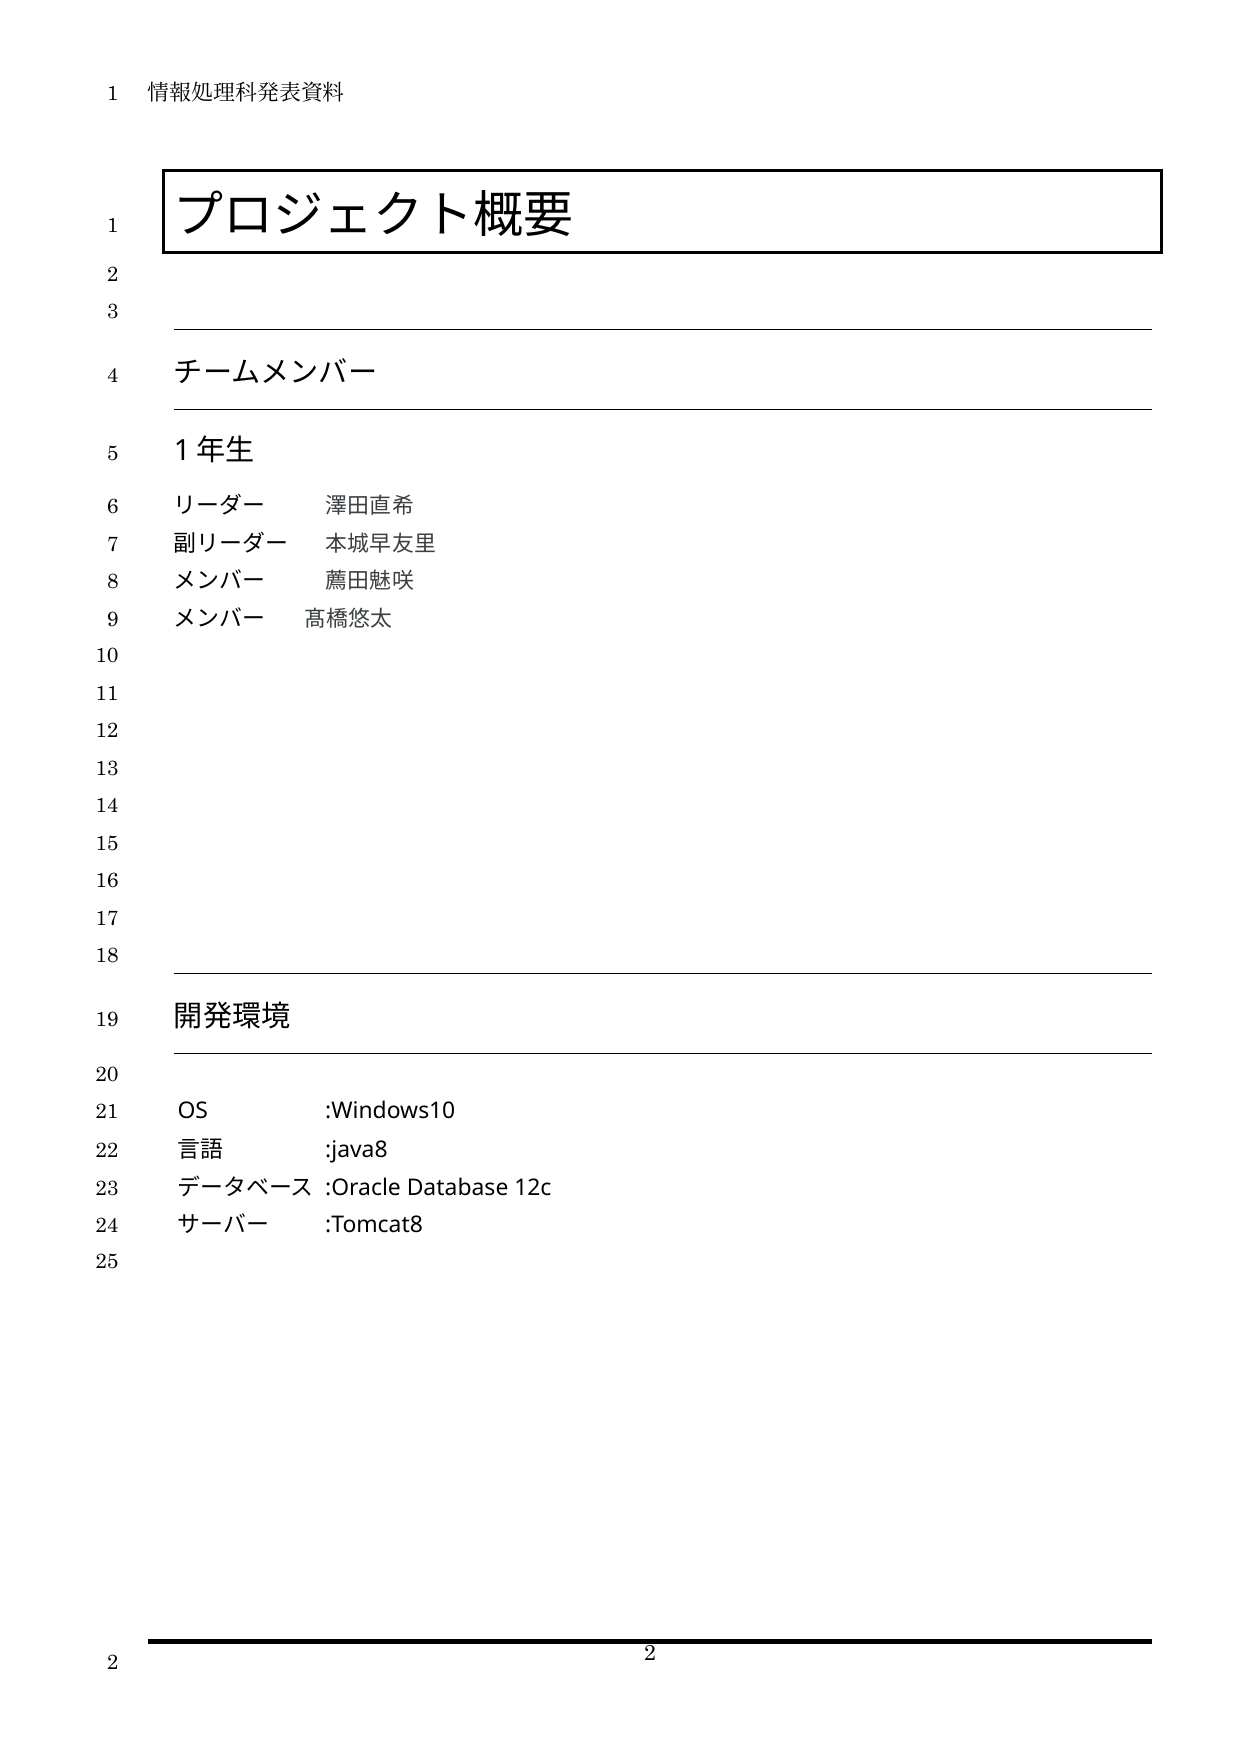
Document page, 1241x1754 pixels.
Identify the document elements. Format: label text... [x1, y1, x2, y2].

text チームメンバー [174, 330, 1152, 409]
text OS :Windows10 [177, 1091, 1152, 1129]
text データベース :Oracle Database 12c [177, 1166, 1152, 1204]
text 言語 :java8 [177, 1129, 1152, 1166]
text プロジェクト概要 [165, 172, 1160, 251]
text 開発環境 [174, 974, 1152, 1053]
text 1年生 [174, 410, 1152, 485]
text 副リーダー 本城早友里 [174, 523, 1152, 560]
text リーダー 澤田直希 [174, 485, 1152, 523]
text メンバー 薦田魅咲 [174, 560, 1152, 598]
text サーバー :Tomcat8 [177, 1204, 1152, 1241]
text メンバー 髙橋悠太 [174, 598, 1152, 635]
